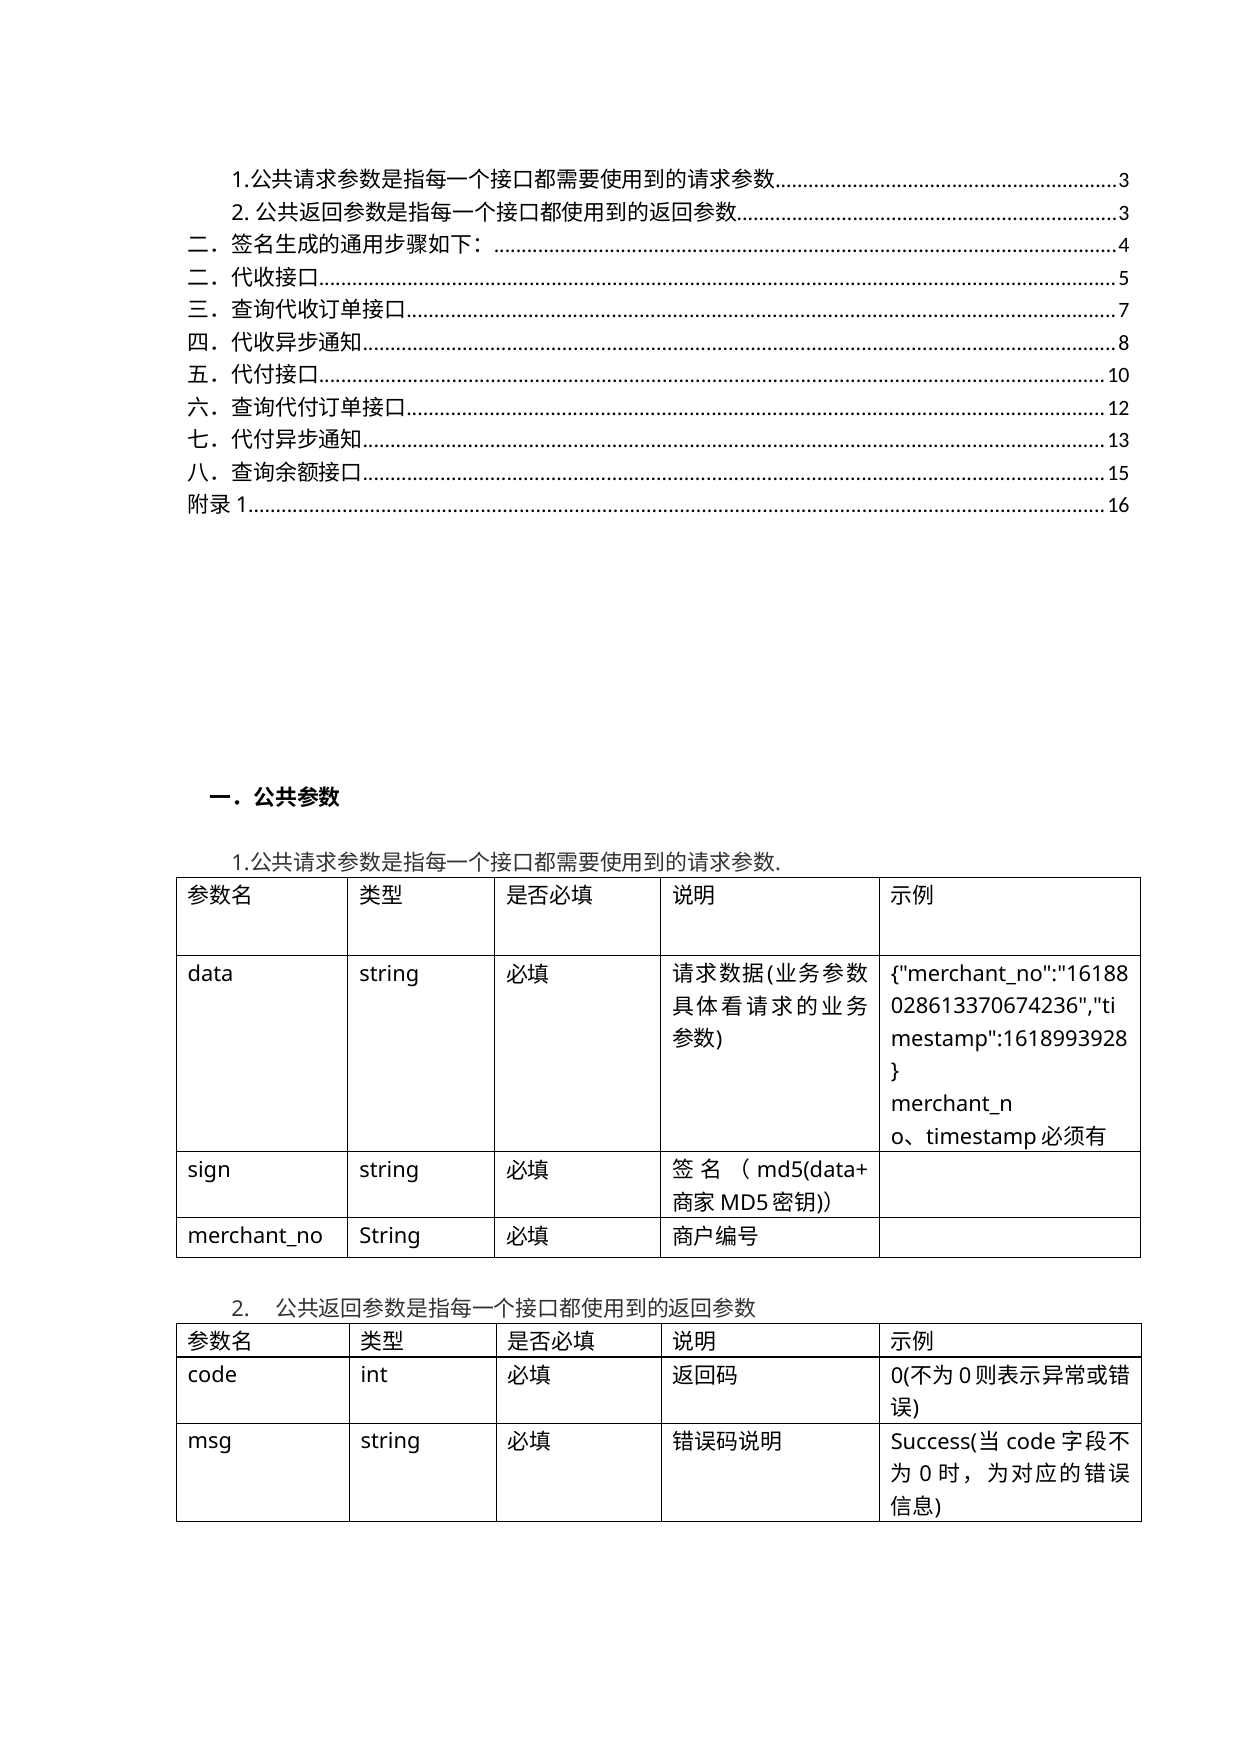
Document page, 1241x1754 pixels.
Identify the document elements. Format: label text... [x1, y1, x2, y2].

table_header 类型 [350, 1324, 496, 1356]
table_header 是否必填 [497, 1324, 661, 1356]
table_cell string [350, 1424, 496, 1521]
table_header 参数名 [177, 878, 347, 955]
table_header 参数名 [177, 1324, 349, 1356]
table_header 示例 [880, 1324, 1141, 1356]
table_header 示例 [880, 878, 1140, 955]
table_cell code [177, 1358, 349, 1422]
table_cell 请求数据(业务参数具体看请求的业务参数) [661, 956, 879, 1151]
table_header 类型 [348, 878, 494, 955]
table_cell 返回码 [662, 1358, 879, 1422]
table_cell sign [177, 1152, 347, 1217]
table_cell 必填 [497, 1358, 661, 1422]
table_cell string [348, 1152, 494, 1217]
table_cell 错误码说明 [662, 1424, 879, 1521]
table_header 是否必填 [495, 878, 660, 955]
table_cell 必填 [497, 1424, 661, 1521]
table_cell String [348, 1218, 494, 1257]
table_header 说明 [662, 1324, 879, 1356]
table_cell {"merchant_no":"16188028613370674236","timestamp":1618993928} merchant_no、timestamp必须有 [880, 956, 1140, 1151]
table_cell 必填 [495, 1152, 660, 1217]
table_cell 签名（md5(data+商家MD5密钥)） [661, 1152, 879, 1217]
table_cell msg [177, 1424, 349, 1521]
table_cell 0(不为0则表示异常或错误) [880, 1358, 1141, 1422]
table_cell merchant_no [177, 1218, 347, 1257]
table_cell 必填 [495, 956, 660, 1151]
table_cell [880, 1218, 1140, 1257]
list 公共返回参数是指每一个接口都使用到的返回参数 [187, 1290, 1129, 1323]
table_cell int [350, 1358, 496, 1422]
table_cell Success(当code字段不为0时，为对应的错误信息) [880, 1424, 1141, 1521]
table_cell data [177, 956, 347, 1151]
list 公共参数 [209, 779, 1129, 812]
table_cell string [348, 956, 494, 1151]
table_header 说明 [661, 878, 879, 955]
table_cell [880, 1152, 1140, 1217]
table_cell 必填 [495, 1218, 660, 1257]
list 1.公共请求参数是指每一个接口都需要使用到的请求参数. [187, 844, 1129, 877]
table_cell 商户编号 [661, 1218, 879, 1257]
